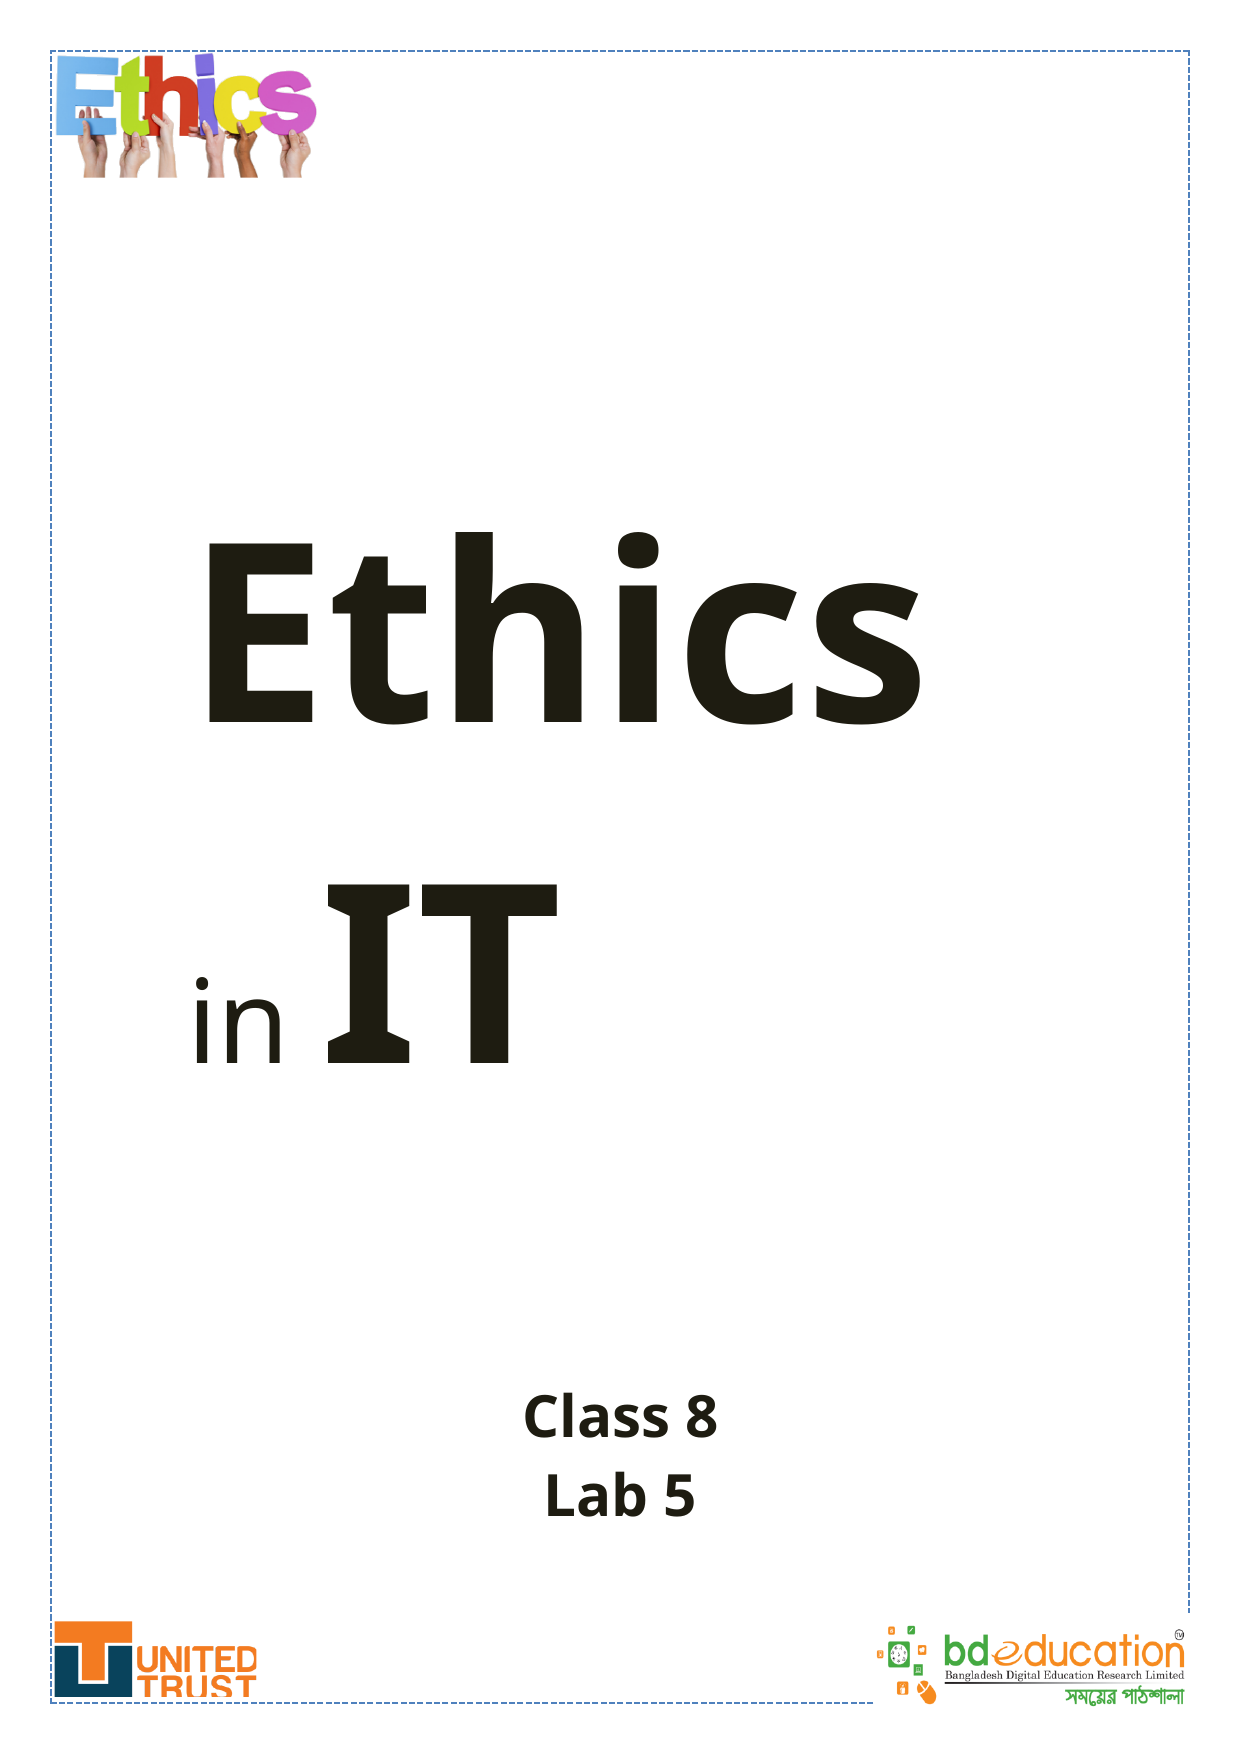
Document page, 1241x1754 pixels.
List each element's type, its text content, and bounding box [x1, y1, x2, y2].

text Lab 5 [187, 1454, 1053, 1534]
picture [873, 1613, 1193, 1707]
picture [48, 51, 321, 177]
text Ethics in IT [187, 455, 1053, 1136]
picture [53, 1621, 256, 1697]
text Class 8 [187, 1375, 1053, 1454]
